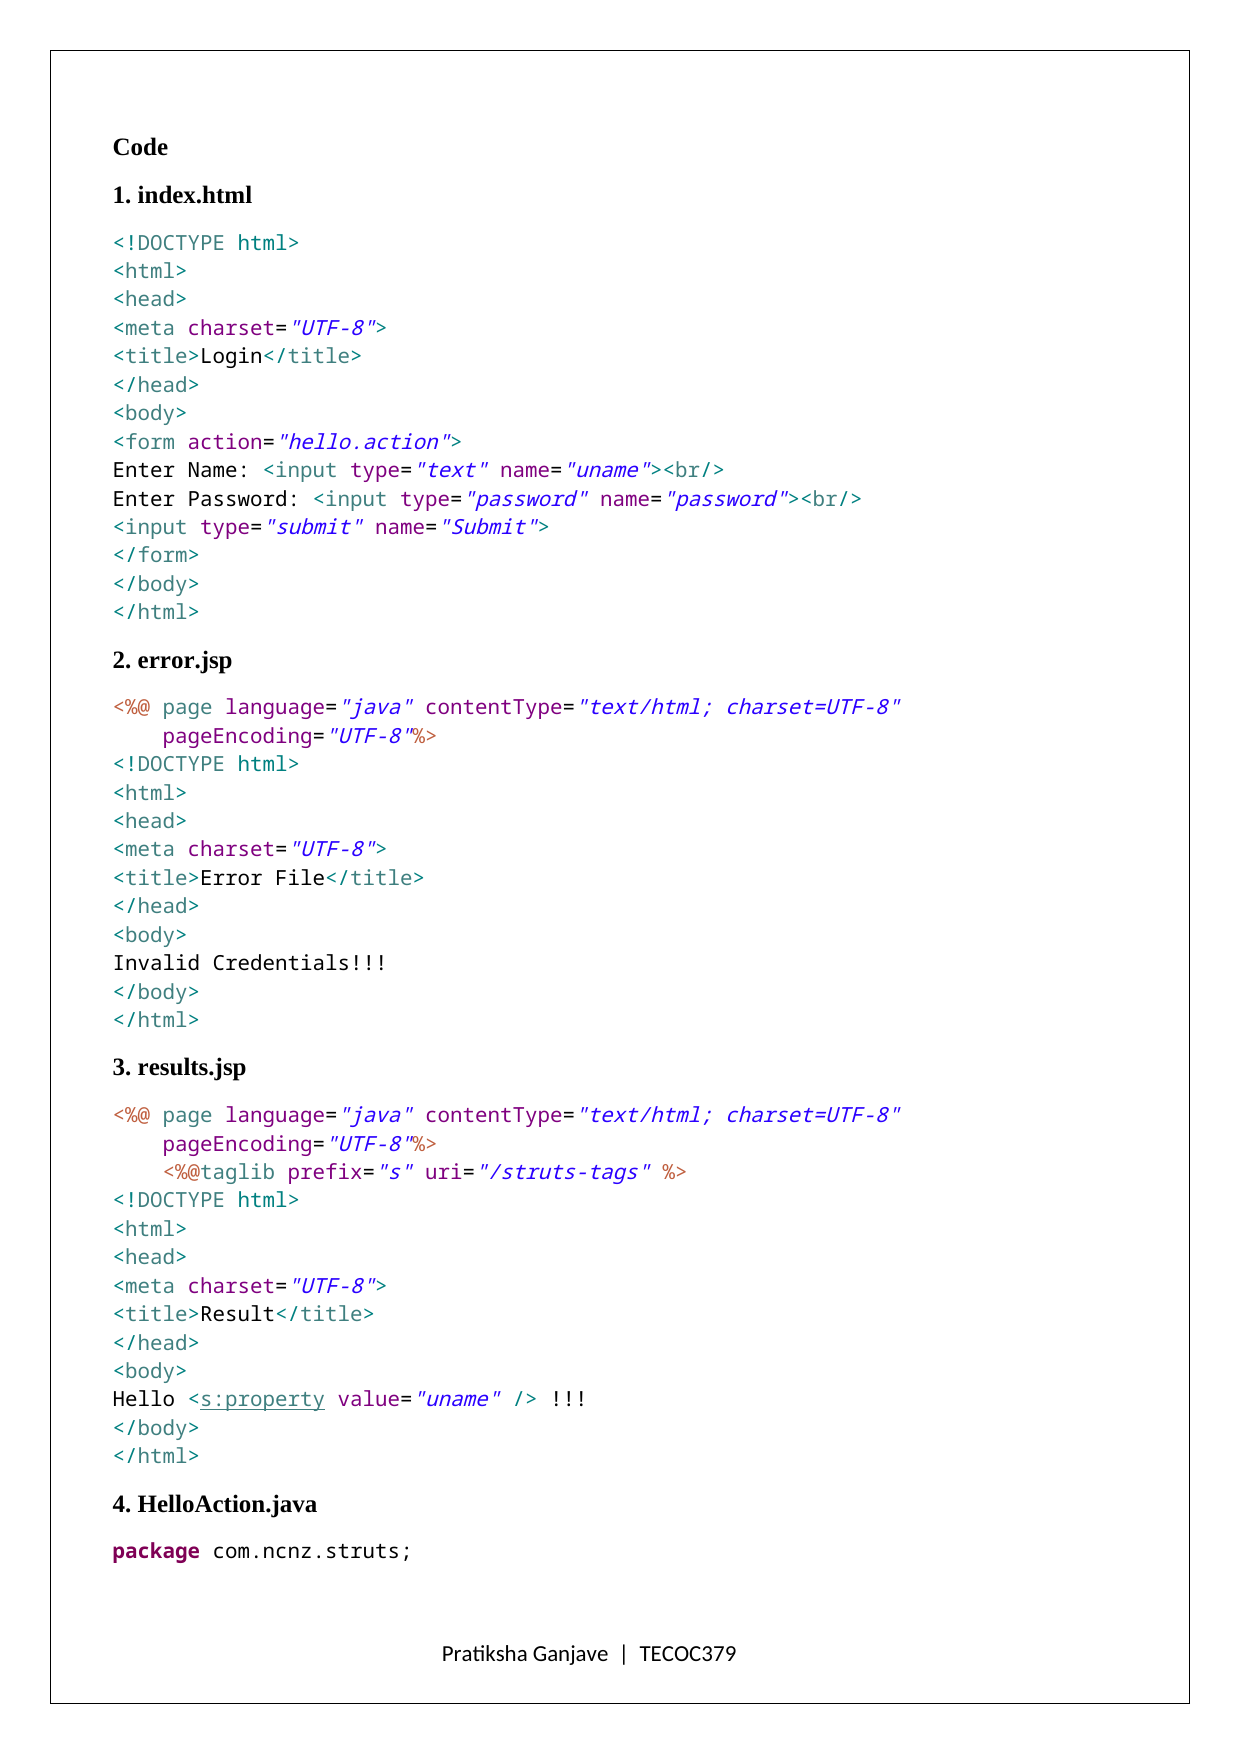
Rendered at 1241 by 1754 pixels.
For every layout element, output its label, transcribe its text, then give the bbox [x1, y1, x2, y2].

text 3. results.jsp [112, 1052, 1128, 1081]
text </html> [112, 1441, 1128, 1470]
text <head> [112, 284, 1128, 313]
text </body> [112, 569, 1128, 597]
text Enter Password: <input type="password" name="password"><br/> [112, 484, 1128, 512]
text <body> [112, 920, 1128, 948]
text </body> [112, 977, 1128, 1005]
text <%@ page language="java" contentType="text/html; charset=UTF-8" [112, 692, 1128, 721]
text <meta charset="UTF-8"> [112, 1271, 1128, 1299]
text 1. index.html [112, 180, 1128, 209]
text <body> [112, 398, 1128, 427]
text <%@taglib prefix="s" uri="/struts-tags" %> [112, 1157, 1128, 1186]
text Hello <s:property value="uname" /> !!! [112, 1384, 1128, 1413]
text Invalid Credentials!!! [112, 948, 1128, 977]
text <head> [112, 1242, 1128, 1271]
text <html> [112, 1214, 1128, 1242]
text </html> [112, 1005, 1128, 1034]
text Code [112, 132, 1128, 161]
text <!DOCTYPE html> [112, 1186, 1128, 1214]
text 4. HelloAction.java [112, 1489, 1128, 1517]
text </head> [112, 1328, 1128, 1356]
text <title>Login</title> [112, 341, 1128, 370]
text Enter Name: <input type="text" name="uname"><br/> [112, 455, 1128, 484]
text <html> [112, 778, 1128, 806]
text </html> [112, 597, 1128, 626]
text </head> [112, 370, 1128, 398]
text <html> [112, 256, 1128, 284]
text <input type="submit" name="Submit"> [112, 512, 1128, 541]
text 2. error.jsp [112, 645, 1128, 673]
text <!DOCTYPE html> [112, 749, 1128, 778]
text <title>Result</title> [112, 1299, 1128, 1328]
text </body> [112, 1413, 1128, 1441]
text package com.ncnz.struts; [112, 1536, 1128, 1565]
text <body> [112, 1356, 1128, 1384]
text <head> [112, 806, 1128, 834]
text <meta charset="UTF-8"> [112, 834, 1128, 863]
text pageEncoding="UTF-8"%> [112, 1129, 1128, 1157]
text </form> [112, 541, 1128, 569]
text <%@ page language="java" contentType="text/html; charset=UTF-8" [112, 1100, 1128, 1129]
text <!DOCTYPE html> [112, 228, 1128, 256]
text pageEncoding="UTF-8"%> [112, 721, 1128, 749]
text <form action="hello.action"> [112, 427, 1128, 455]
text <title>Error File</title> [112, 863, 1128, 891]
text <meta charset="UTF-8"> [112, 313, 1128, 341]
text </head> [112, 891, 1128, 920]
